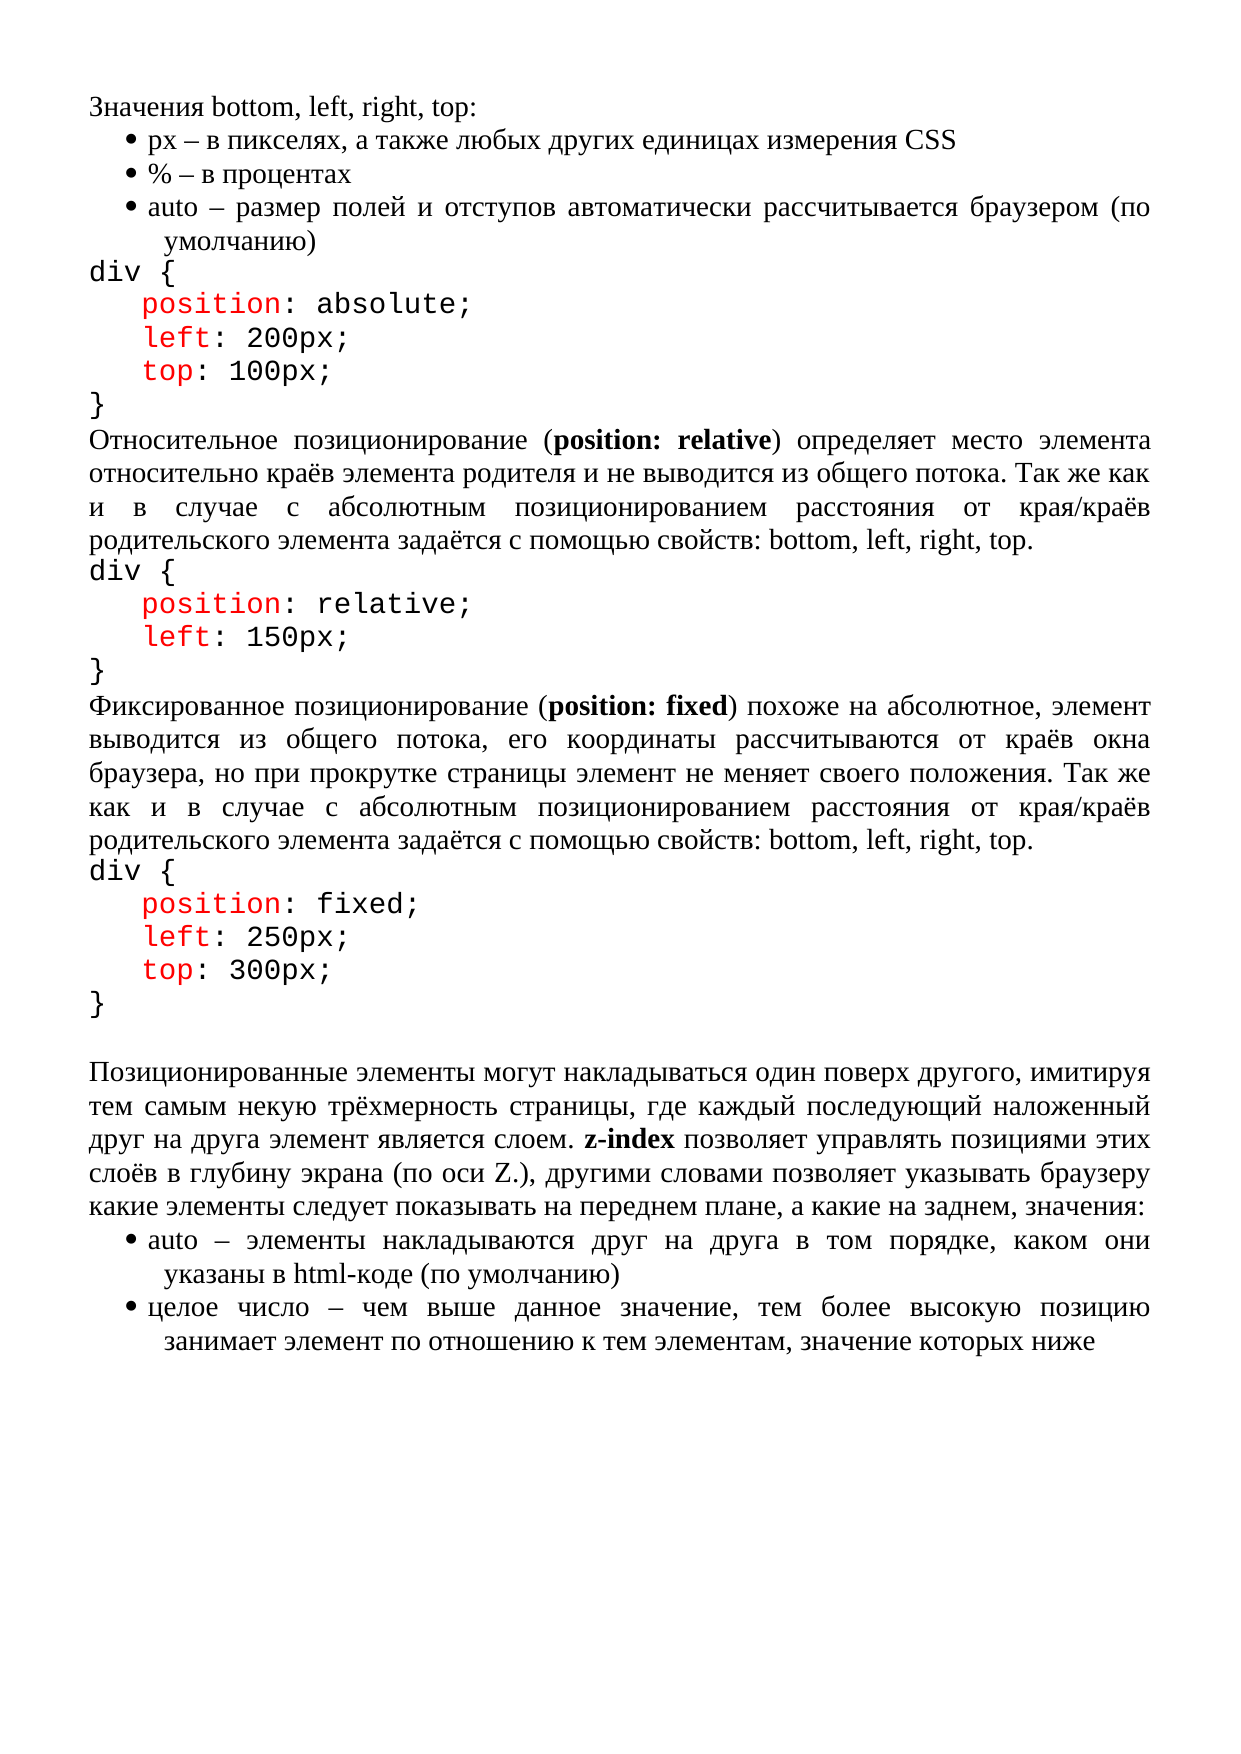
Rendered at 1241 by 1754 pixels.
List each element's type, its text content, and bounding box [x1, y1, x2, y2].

list % – в процентах [126, 156, 1152, 189]
text left: 150px; [89, 622, 1152, 655]
text Фиксированное позиционирование (position: fixed) похоже на абсолютное, элемент выводится из общего потока, его координаты рассчитываются от краёв окна браузера, но при прокрутке страницы элемент не меняет своего положения. Так же как и в случае с абсолютным позиционированием расстояния от края/краёв родительского элемента задаётся с помощью свойств: bottom, left, right, top. [89, 688, 1152, 856]
text Относительное позиционирование (position: relative) определяет место элемента относительно краёв элемента родителя и не выводится из общего потока. Так же как и в случае с абсолютным позиционированием расстояния от края/краёв родительского элемента задаётся с помощью свойств: bottom, left, right, top. [89, 422, 1152, 556]
text } [89, 389, 1152, 422]
text left: 250px; [89, 922, 1152, 955]
text position: relative; [89, 589, 1152, 622]
text position: absolute; [89, 290, 1152, 323]
list целое число – чем выше данное значение, тем более высокую позицию занимает элемент по отношению к тем элементам, значение которых ниже [126, 1289, 1152, 1356]
text position: fixed; [89, 889, 1152, 922]
list auto – размер полей и отступов автоматически рассчитывается браузером (по умолчанию) [126, 189, 1152, 257]
text div { [89, 257, 1152, 290]
list auto – элементы накладываются друг на друга в том порядке, каком они указаны в html-коде (по умолчанию) [126, 1222, 1152, 1289]
text top: 300px; [89, 955, 1152, 988]
text div { [89, 856, 1152, 889]
text } [89, 988, 1152, 1021]
text top: 100px; [89, 356, 1152, 389]
text Значения bottom, left, right, top: [89, 89, 1152, 122]
text div { [89, 556, 1152, 589]
text left: 200px; [89, 323, 1152, 356]
text Позиционированные элементы могут накладываться один поверх другого, имитируя тем самым некую трёхмерность страницы, где каждый последующий наложенный друг на друга элемент является слоем. z-index позволяет управлять позициями этих слоёв в глубину экрана (по оси Z.), другими словами позволяет указывать браузеру какие элементы следует показывать на переднем плане, а какие на заднем, значения: [89, 1054, 1152, 1222]
list px – в пикселях, а также любых других единицах измерения CSS [126, 122, 1152, 156]
text } [89, 655, 1152, 688]
